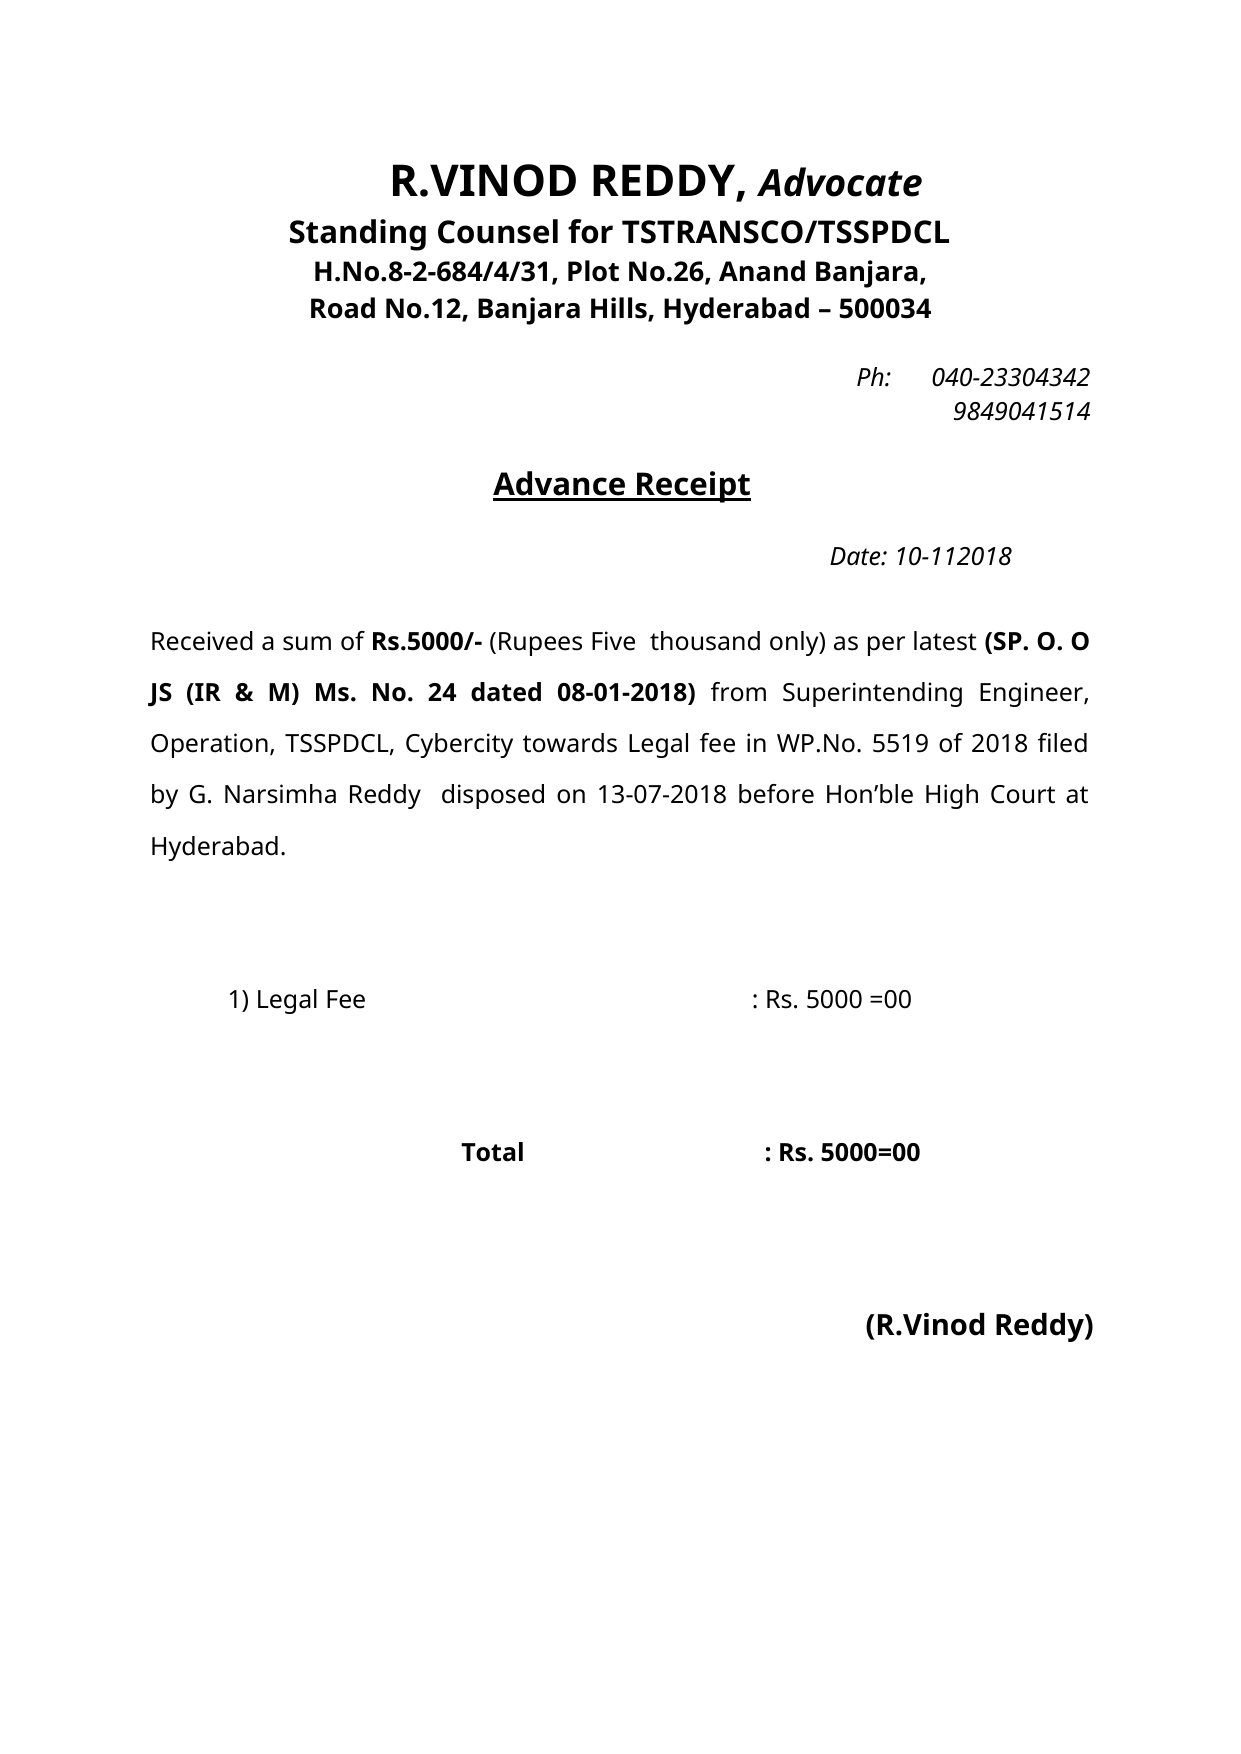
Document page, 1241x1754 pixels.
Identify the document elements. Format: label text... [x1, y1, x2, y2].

text Received a sum of Rs.5000/- (Rupees Five thousand only) as per latest (SP. O. O JS (IR & M) Ms. No. 24 dated 08-01-2018) from Superintending Engineer, Operation, TSSPDCL, Cybercity towards Legal fee in WP.No. 5519 of 2018 filed by G. Narsimha Reddy disposed on 13-07-2018 before Hon’ble High Court at Hyderabad. [150, 624, 1090, 862]
text Date: 10-112018 [227, 539, 1012, 573]
text H.No.8-2-684/4/31, Plot No.26, Anand Banjara, [150, 252, 1090, 289]
text 9849041514 [150, 394, 1090, 428]
text Standing Counsel for TSTRANSCO/TSSPDCL [227, 209, 1012, 252]
text Total : Rs. 5000=00 [227, 1134, 975, 1168]
text (R.Vinod Reddy) [677, 1304, 1094, 1344]
text Road No.12, Banjara Hills, – 500034 [150, 289, 1090, 326]
text Ph: 040-23304342 [150, 360, 1090, 394]
text Advance Receipt [150, 462, 1094, 505]
text 1) Legal Fee : Rs. 5000 =00 [227, 981, 975, 1015]
text R.VINOD REDDY, Advocate [227, 150, 1012, 209]
